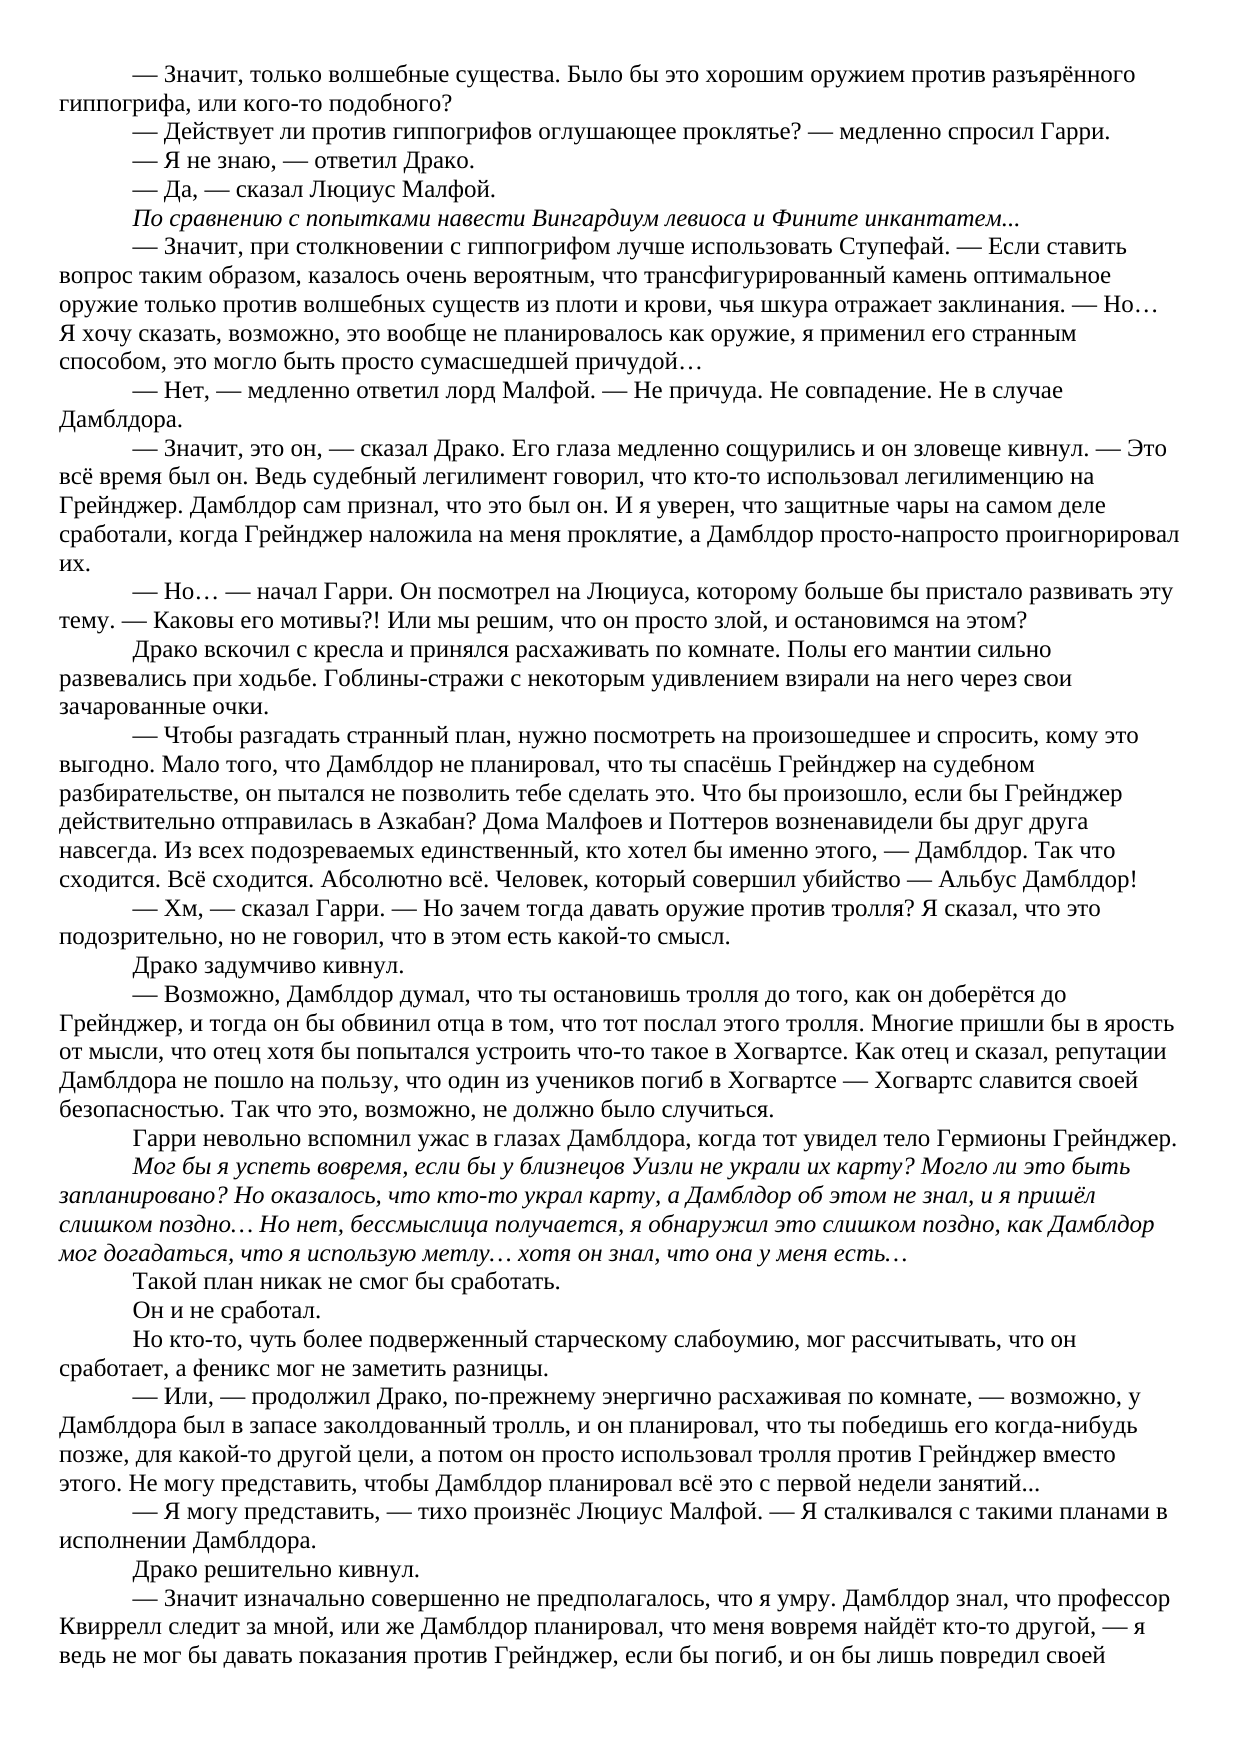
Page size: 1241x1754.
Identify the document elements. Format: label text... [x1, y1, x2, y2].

text Гарри невольно вспомнил ужас в глазах Дамблдора, когда тот увидел тело Гермионы Грейнджер. [59, 1123, 1181, 1151]
text — Я не знаю, — ответил Драко. [59, 145, 1181, 174]
text Драко вскочил с кресла и принялся расхаживать по комнате. Полы его мантии сильно развевались при ходьбе. Гоблины-стражи с некоторым удивлением взирали на него через свои зачарованные очки. [59, 634, 1181, 720]
text — Значит, только волшебные существа. Было бы это хорошим оружием против разъярённого гиппогрифа, или кого-то подобного? [59, 59, 1181, 116]
text — Я могу представить, — тихо произнёс Люциус Малфой. — Я сталкивался с такими планами в исполнении Дамблдора. [59, 1496, 1181, 1554]
text — Или, — продолжил Драко, по-прежнему энергично расхаживая по комнате, — возможно, у Дамблдора был в запасе заколдованный тролль, и он планировал, что ты победишь его когда-нибудь позже, для какой-то другой цели, а потом он просто использовал тролля против Грейнджер вместо этого. Не могу представить, чтобы Дамблдор планировал всё это с первой недели занятий... [59, 1381, 1181, 1496]
text Но кто-то, чуть более подверженный старческому слабоумию, мог рассчитывать, что он сработает, а феникс мог не заметить разницы. [59, 1324, 1181, 1381]
text — Значит, при столкновении с гиппогрифом лучше использовать Ступефай. — Если ставить вопрос таким образом, казалось очень вероятным, что трансфигурированный камень оптимальное оружие только против волшебных существ из плоти и крови, чья шкура отражает заклинания. — Но… Я хочу сказать, возможно, это вообще не планировалось как оружие, я применил его странным способом, это могло быть просто сумасшедшей причудой… [59, 231, 1181, 375]
text Он и не сработал. [59, 1295, 1181, 1324]
text Драко решительно кивнул. [59, 1554, 1181, 1583]
text — Действует ли против гиппогрифов оглушающее проклятье? — медленно спросил Гарри. [59, 116, 1181, 145]
text Такой план никак не смог бы сработать. [59, 1266, 1181, 1295]
text — Значит, это он, — сказал Драко. Его глаза медленно сощурились и он зловеще кивнул. — Это всё время был он. Ведь судебный легилимент говорил, что кто-то использовал легилименцию на Грейнджер. Дамблдор сам признал, что это был он. И я уверен, что защитные чары на самом деле сработали, когда Грейнджер наложила на меня проклятие, а Дамблдор просто-напросто проигнорировал их. [59, 433, 1181, 576]
text По сравнению с попытками навести Вингардиум левиоса и Фините инкантатем... [59, 203, 1181, 231]
text — Но… — начал Гарри. Он посмотрел на Люциуса, которому больше бы пристало развивать эту тему. — Каковы его мотивы?! Или мы решим, что он просто злой, и остановимся на этом? [59, 576, 1181, 634]
text Драко задумчиво кивнул. [59, 950, 1181, 979]
text — Чтобы разгадать странный план, нужно посмотреть на произошедшее и спросить, кому это выгодно. Мало того, что Дамблдор не планировал, что ты спасёшь Грейнджер на судебном разбирательстве, он пытался не позволить тебе сделать это. Что бы произошло, если бы Грейнджер действительно отправилась в Азкабан? Дома Малфоев и Поттеров возненавидели бы друг друга навсегда. Из всех подозреваемых единственный, кто хотел бы именно этого, — Дамблдор. Так что сходится. Всё сходится. Абсолютно всё. Человек, который совершил убийство — Альбус Дамблдор! [59, 720, 1181, 893]
text Мог бы я успеть вовремя, если бы у близнецов Уизли не украли их карту? Могло ли это быть запланировано? Но оказалось, что кто-то украл карту, а Дамблдор об этом не знал, и я пришёл слишком поздно… Но нет, бессмыслица получается, я обнаружил это слишком поздно, как Дамблдор мог догадаться, что я использую метлу… хотя он знал, что она у меня есть… [59, 1151, 1181, 1266]
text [59, 1583, 1181, 1669]
text — Хм, — сказал Гарри. — Но зачем тогда давать оружие против тролля? Я сказал, что это подозрительно, но не говорил, что в этом есть какой-то смысл. [59, 893, 1181, 950]
text — Да, — сказал Люциус Малфой. [59, 174, 1181, 203]
text — Возможно, Дамблдор думал, что ты остановишь тролля до того, как он доберётся до Грейнджер, и тогда он бы обвинил отца в том, что тот послал этого тролля. Многие пришли бы в ярость от мысли, что отец хотя бы попытался устроить что-то такое в Хогвартсе. Как отец и сказал, репутации Дамблдора не пошло на пользу, что один из учеников погиб в Хогвартсе — Хогвартс славится своей безопасностью. Так что это, возможно, не должно было случиться. [59, 979, 1181, 1123]
text — Нет, — медленно ответил лорд Малфой. — Не причуда. Не совпадение. Не в случае Дамблдора. [59, 375, 1181, 433]
